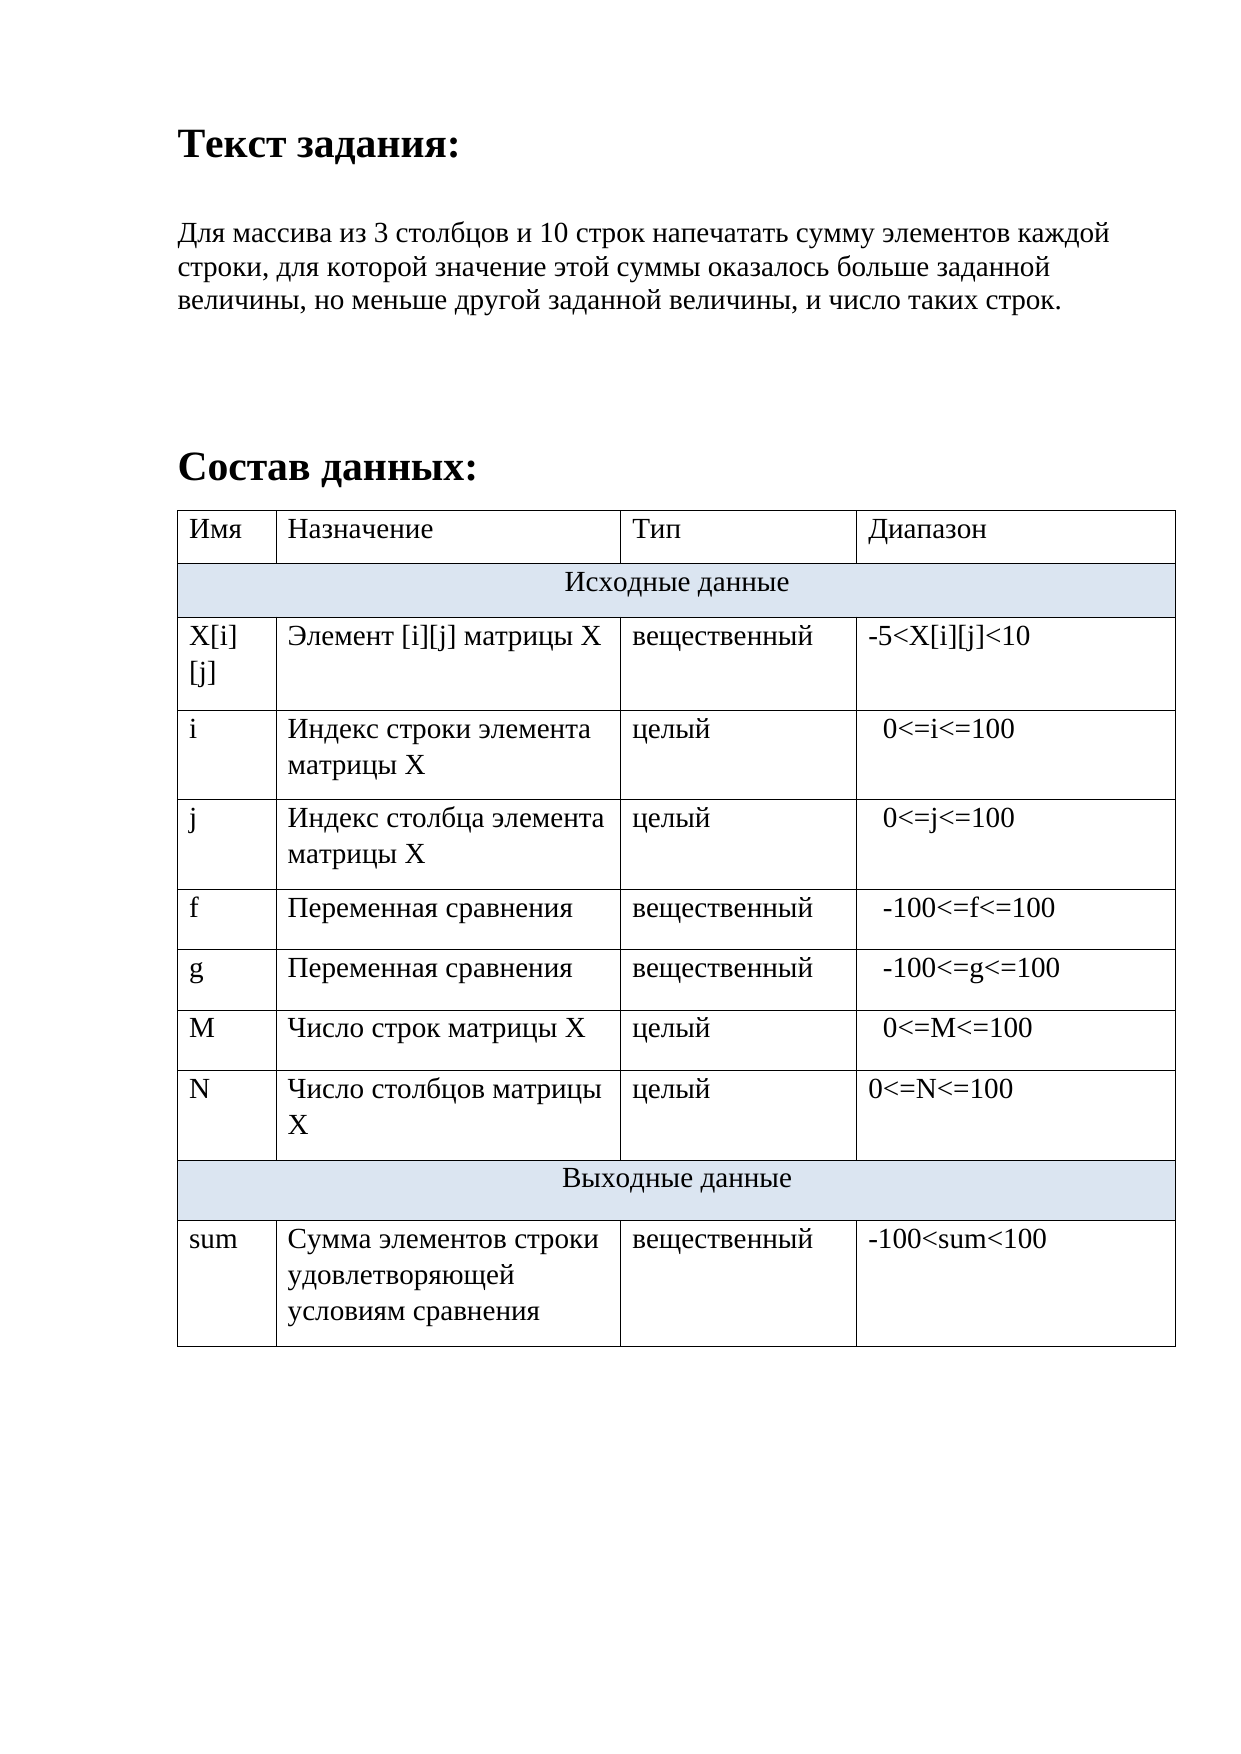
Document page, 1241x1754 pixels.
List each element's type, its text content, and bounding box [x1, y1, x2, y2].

table_cell целый [621, 1011, 856, 1070]
text Для массива из 3 столбцов и 10 строк напечатать сумму элементов каждой строки, для которой значение этой суммы оказалось больше заданной величины, но меньше другой заданной величины, и число таких строк. [177, 215, 1152, 316]
table_cell i [178, 711, 276, 799]
table_cell целый [621, 1071, 856, 1159]
table_cell Сумма элементов строки удовлетворяющей условиям сравнения [277, 1221, 620, 1346]
table_cell -100<=f<=100 [857, 890, 1175, 949]
table_cell вещественный [621, 618, 856, 710]
table_cell вещественный [621, 1221, 856, 1346]
table_header Диапазон [857, 511, 1175, 563]
table_cell 0<=j<=100 [857, 800, 1175, 889]
table_cell Элемент [i][j] матрицы X [277, 618, 620, 710]
table_cell -100<sum<100 [857, 1221, 1175, 1346]
table_cell Выходные данные [178, 1161, 1175, 1220]
table_cell Индекс столбца элемента матрицы X [277, 800, 620, 889]
table_cell Переменная сравнения [277, 950, 620, 1009]
table_cell Переменная сравнения [277, 890, 620, 949]
table_cell целый [621, 711, 856, 799]
table_cell вещественный [621, 950, 856, 1009]
table_cell N [178, 1071, 276, 1159]
table_cell целый [621, 800, 856, 889]
table_cell 0<=i<=100 [857, 711, 1175, 799]
table_cell 0<=M<=100 [857, 1011, 1175, 1070]
table_cell 0<=N<=100 [857, 1071, 1175, 1159]
table_cell вещественный [621, 890, 856, 949]
table_cell Исходные данные [178, 564, 1175, 617]
table_cell M [178, 1011, 276, 1070]
text Текст задания: [177, 118, 1152, 166]
table_cell -5<X[i][j]<10 [857, 618, 1175, 710]
table_header Имя [178, 511, 276, 563]
table_cell g [178, 950, 276, 1009]
table_cell sum [178, 1221, 276, 1346]
table_cell f [178, 890, 276, 949]
table_cell Индекс строки элемента матрицы X [277, 711, 620, 799]
table_cell -100<=g<=100 [857, 950, 1175, 1009]
table_cell j [178, 800, 276, 889]
table_cell Число строк матрицы X [277, 1011, 620, 1070]
text Состав данных: [177, 442, 1152, 489]
table_header Тип [621, 511, 856, 563]
table_cell X[i][j] [178, 618, 276, 710]
table_header Назначение [277, 511, 620, 563]
table_cell Число столбцов матрицы Х [277, 1071, 620, 1159]
